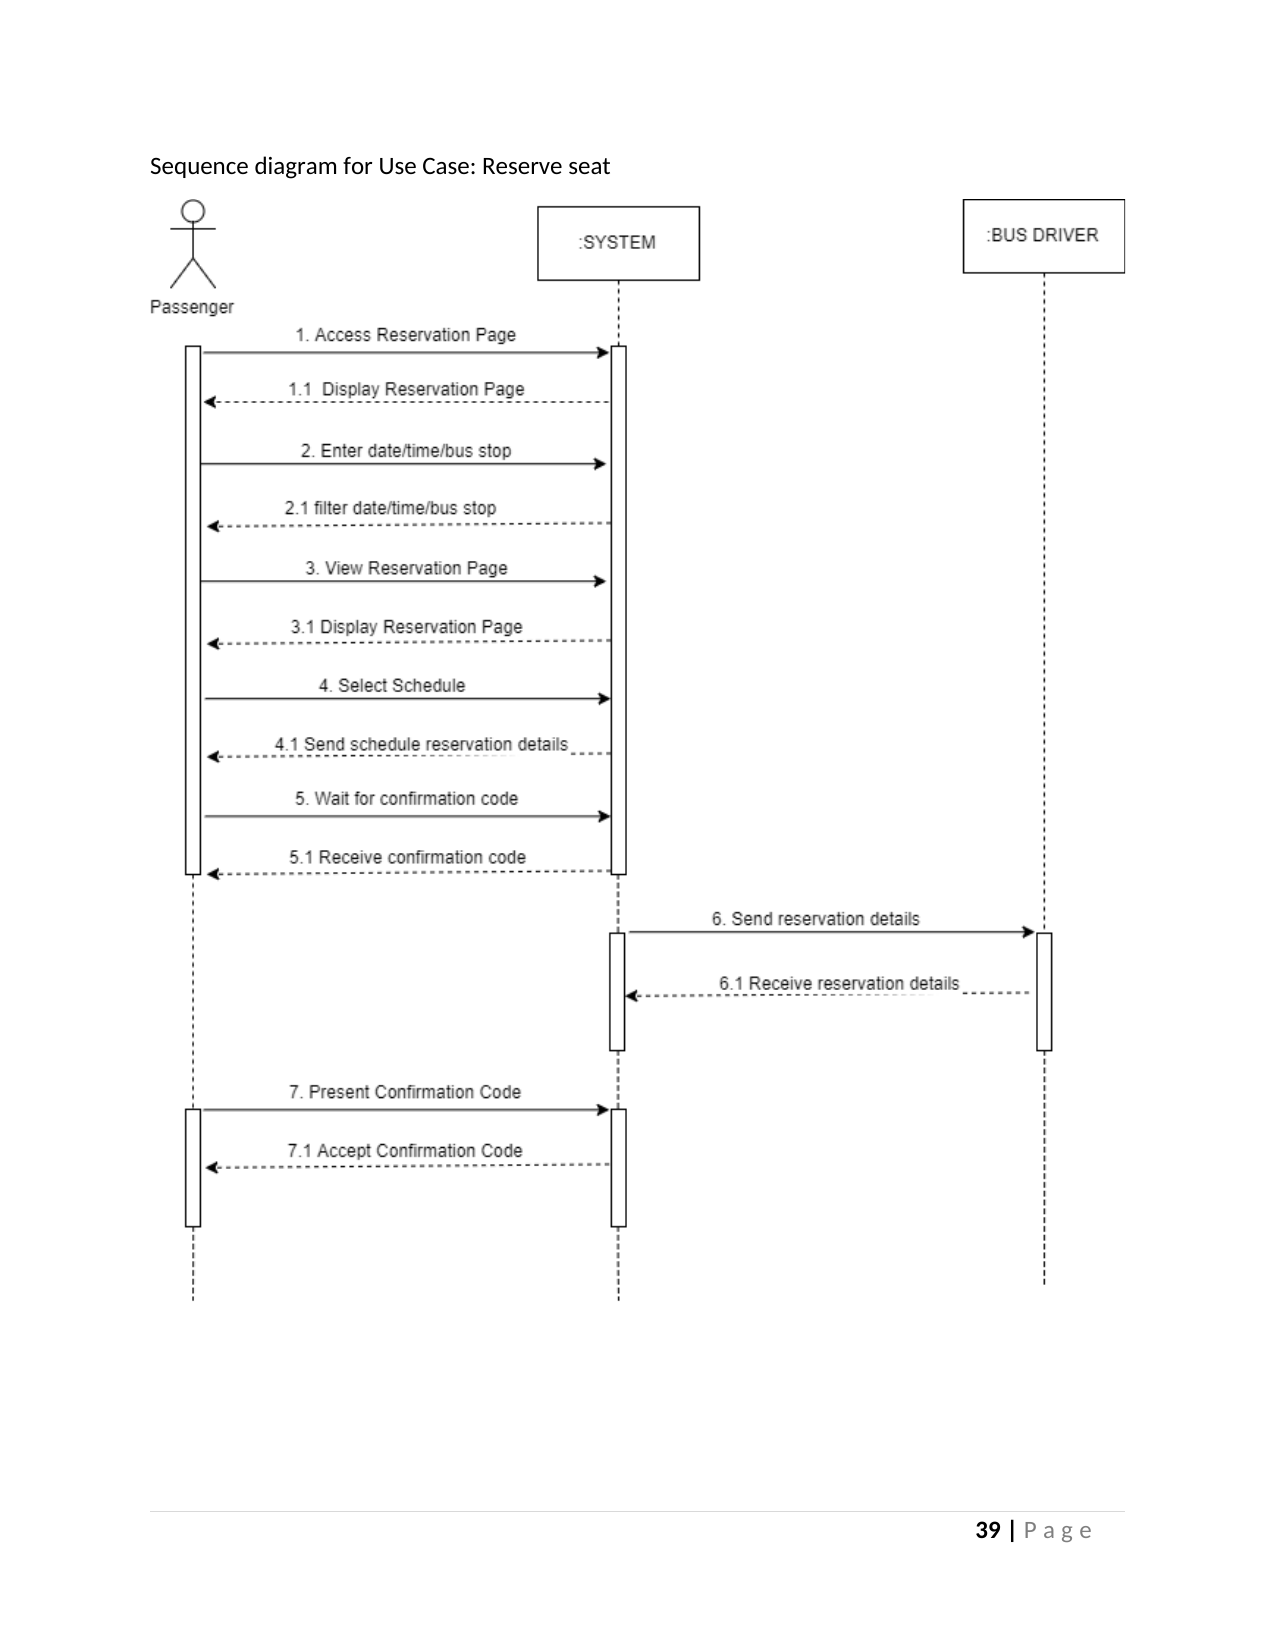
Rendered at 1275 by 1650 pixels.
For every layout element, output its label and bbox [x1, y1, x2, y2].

picture [150, 199, 1125, 1304]
